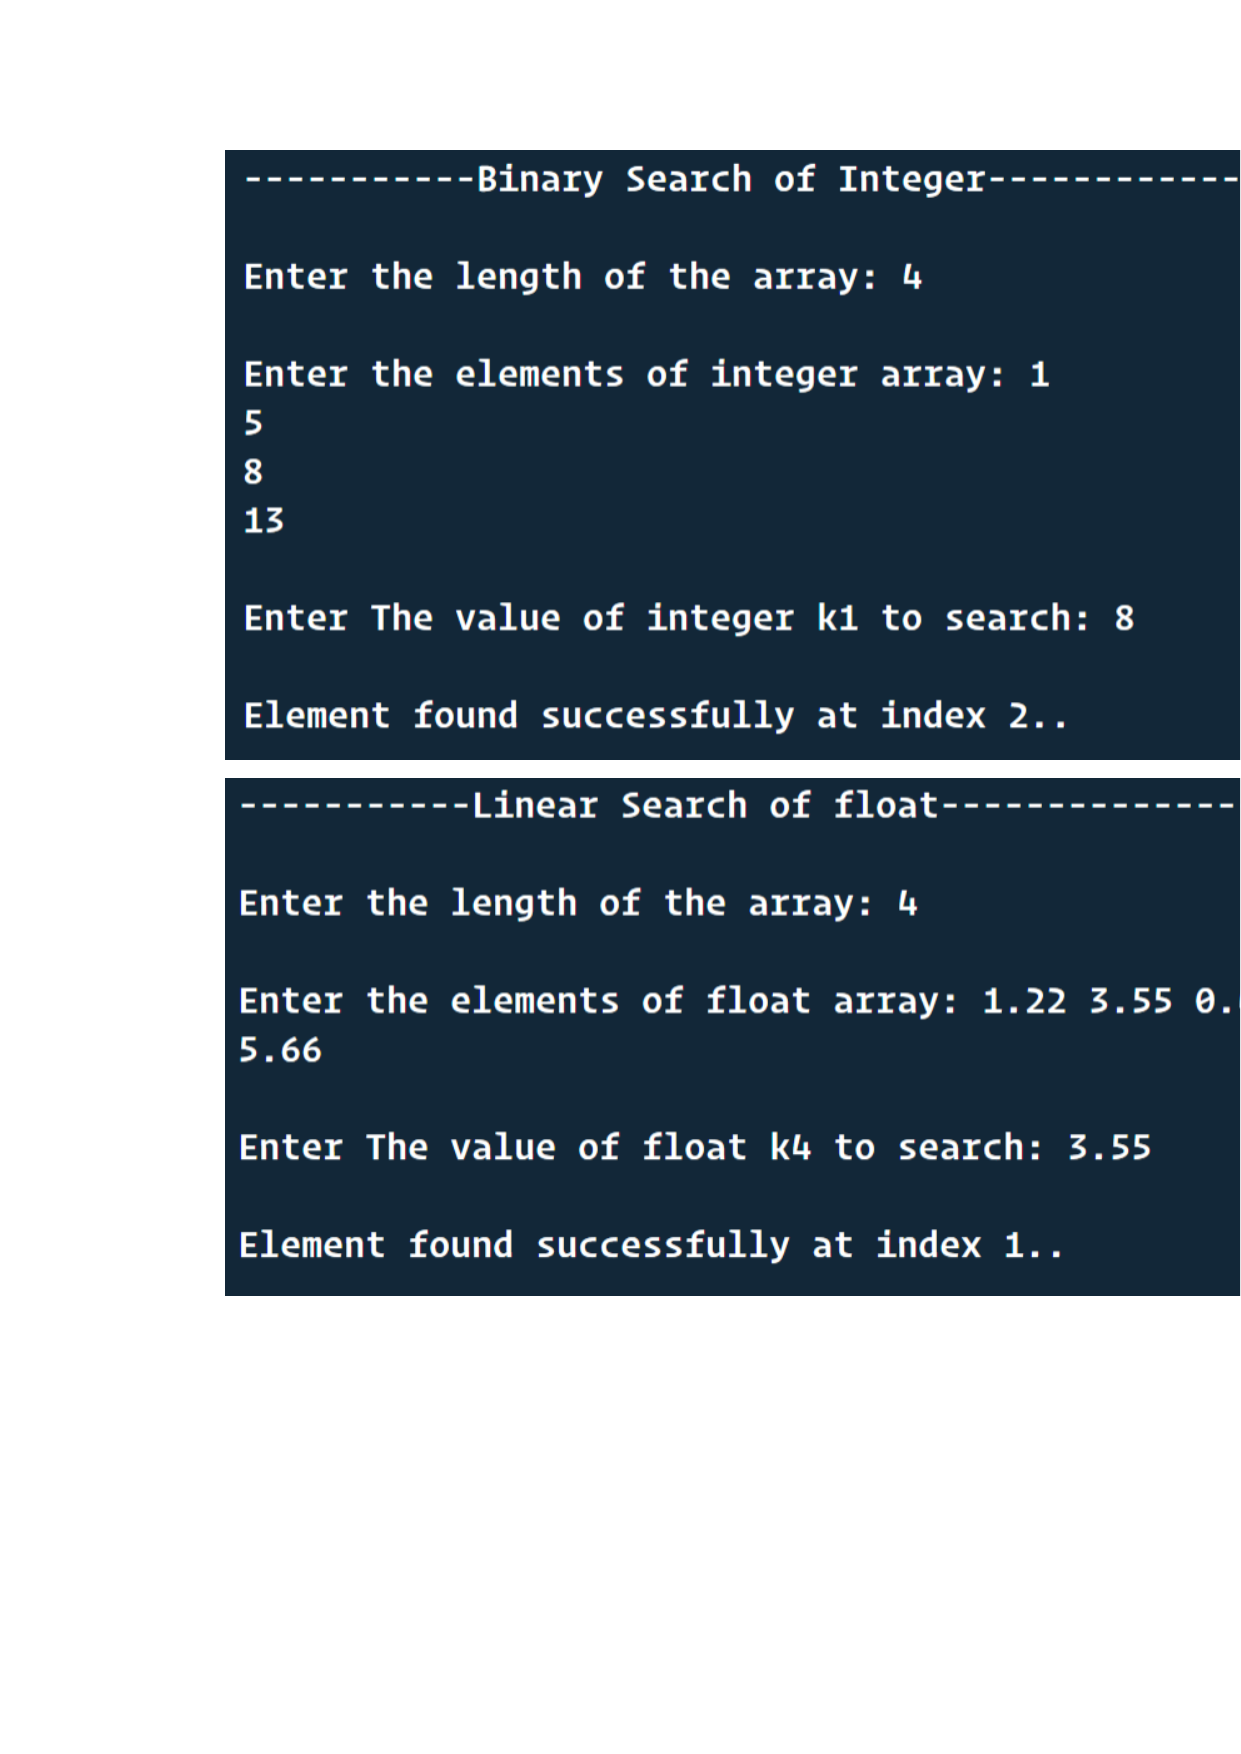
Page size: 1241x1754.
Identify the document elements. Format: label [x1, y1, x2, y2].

picture [225, 150, 1241, 760]
picture [225, 778, 1241, 1296]
